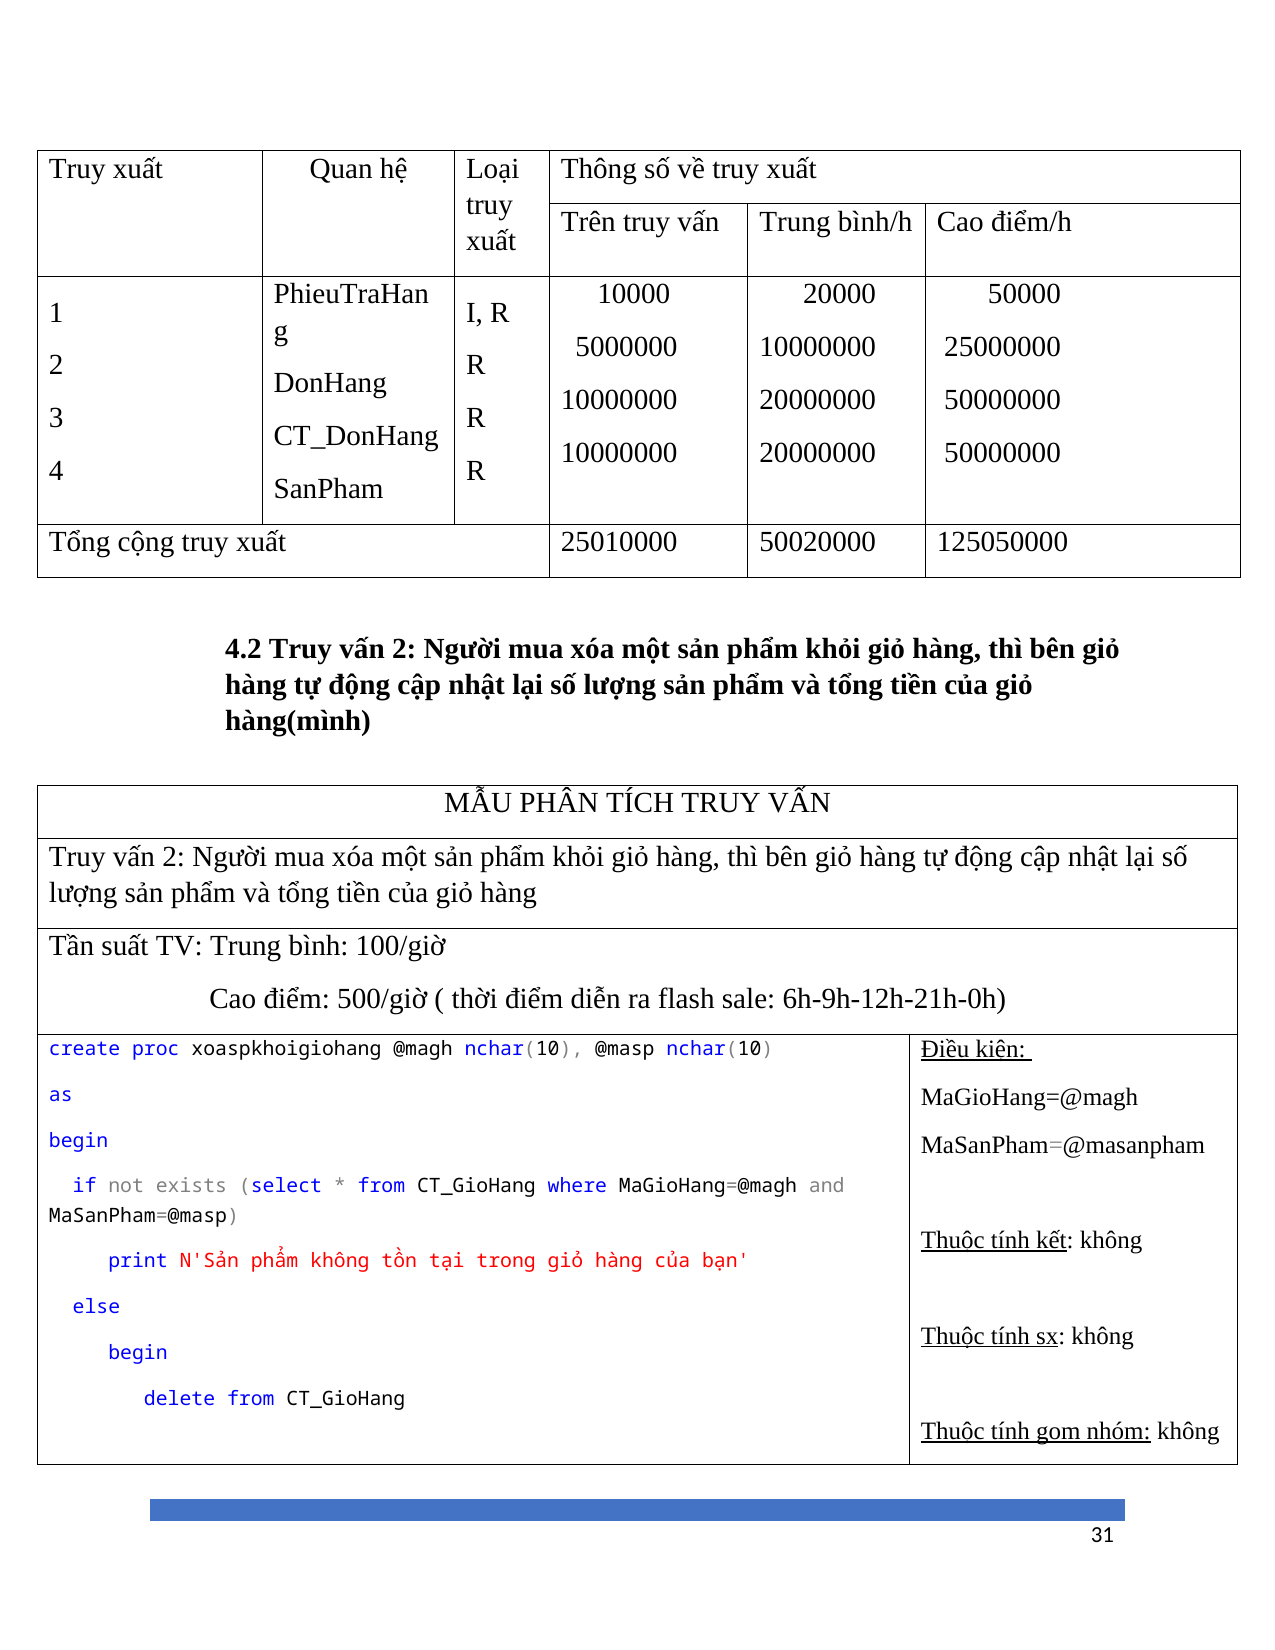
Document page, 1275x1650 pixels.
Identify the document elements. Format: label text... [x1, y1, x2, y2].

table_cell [38, 1035, 909, 1464]
table_cell 10000 5000000 10000000 10000000 [550, 277, 747, 523]
table_cell Trung bình/h [748, 204, 925, 276]
table_cell Cao điểm/h [926, 204, 1240, 276]
table_cell Tần suất TV: Trung bình: 100/giờ Cao điểm: 500/giờ ( thời điểm diễn ra flash sale: 6h-9h-12h-21h-0h) [38, 929, 1237, 1033]
table_cell 20000 10000000 20000000 20000000 [748, 277, 925, 523]
table_cell PhieuTraHang DonHang CT_DonHang SanPham [263, 277, 454, 523]
table_cell 125050000 [926, 525, 1240, 577]
table_cell Quan hệ [263, 151, 454, 276]
table_cell Loại truy xuất [455, 151, 549, 276]
table_cell I, R R R R [455, 277, 549, 523]
table_cell 1 2 3 4 [38, 277, 262, 523]
table_cell 50000 25000000 50000000 50000000 [926, 277, 1240, 523]
text 4.2 Truy vấn 2: Người mua xóa một sản phẩm khỏi giỏ hàng, thì bên giỏ hàng tự động cập nhật lại số lượng sản phẩm và tổng tiền của giỏ hàng(mình) [225, 631, 1125, 737]
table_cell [910, 1035, 1237, 1464]
table_header MẪU PHÂN TÍCH TRUY VẤN [38, 786, 1237, 838]
table_cell Tổng cộng truy xuất [38, 525, 549, 577]
table_cell 50020000 [748, 525, 925, 577]
table_cell Truy xuất [38, 151, 262, 276]
table_cell 25010000 [550, 525, 747, 577]
table_cell Trên truy vấn [550, 204, 747, 276]
table_cell Thông số về truy xuất [550, 151, 1240, 203]
table_cell Truy vấn 2: Người mua xóa một sản phẩm khỏi giỏ hàng, thì bên giỏ hàng tự động cập nhật lại số lượng sản phẩm và tổng tiền của giỏ hàng [38, 839, 1237, 927]
